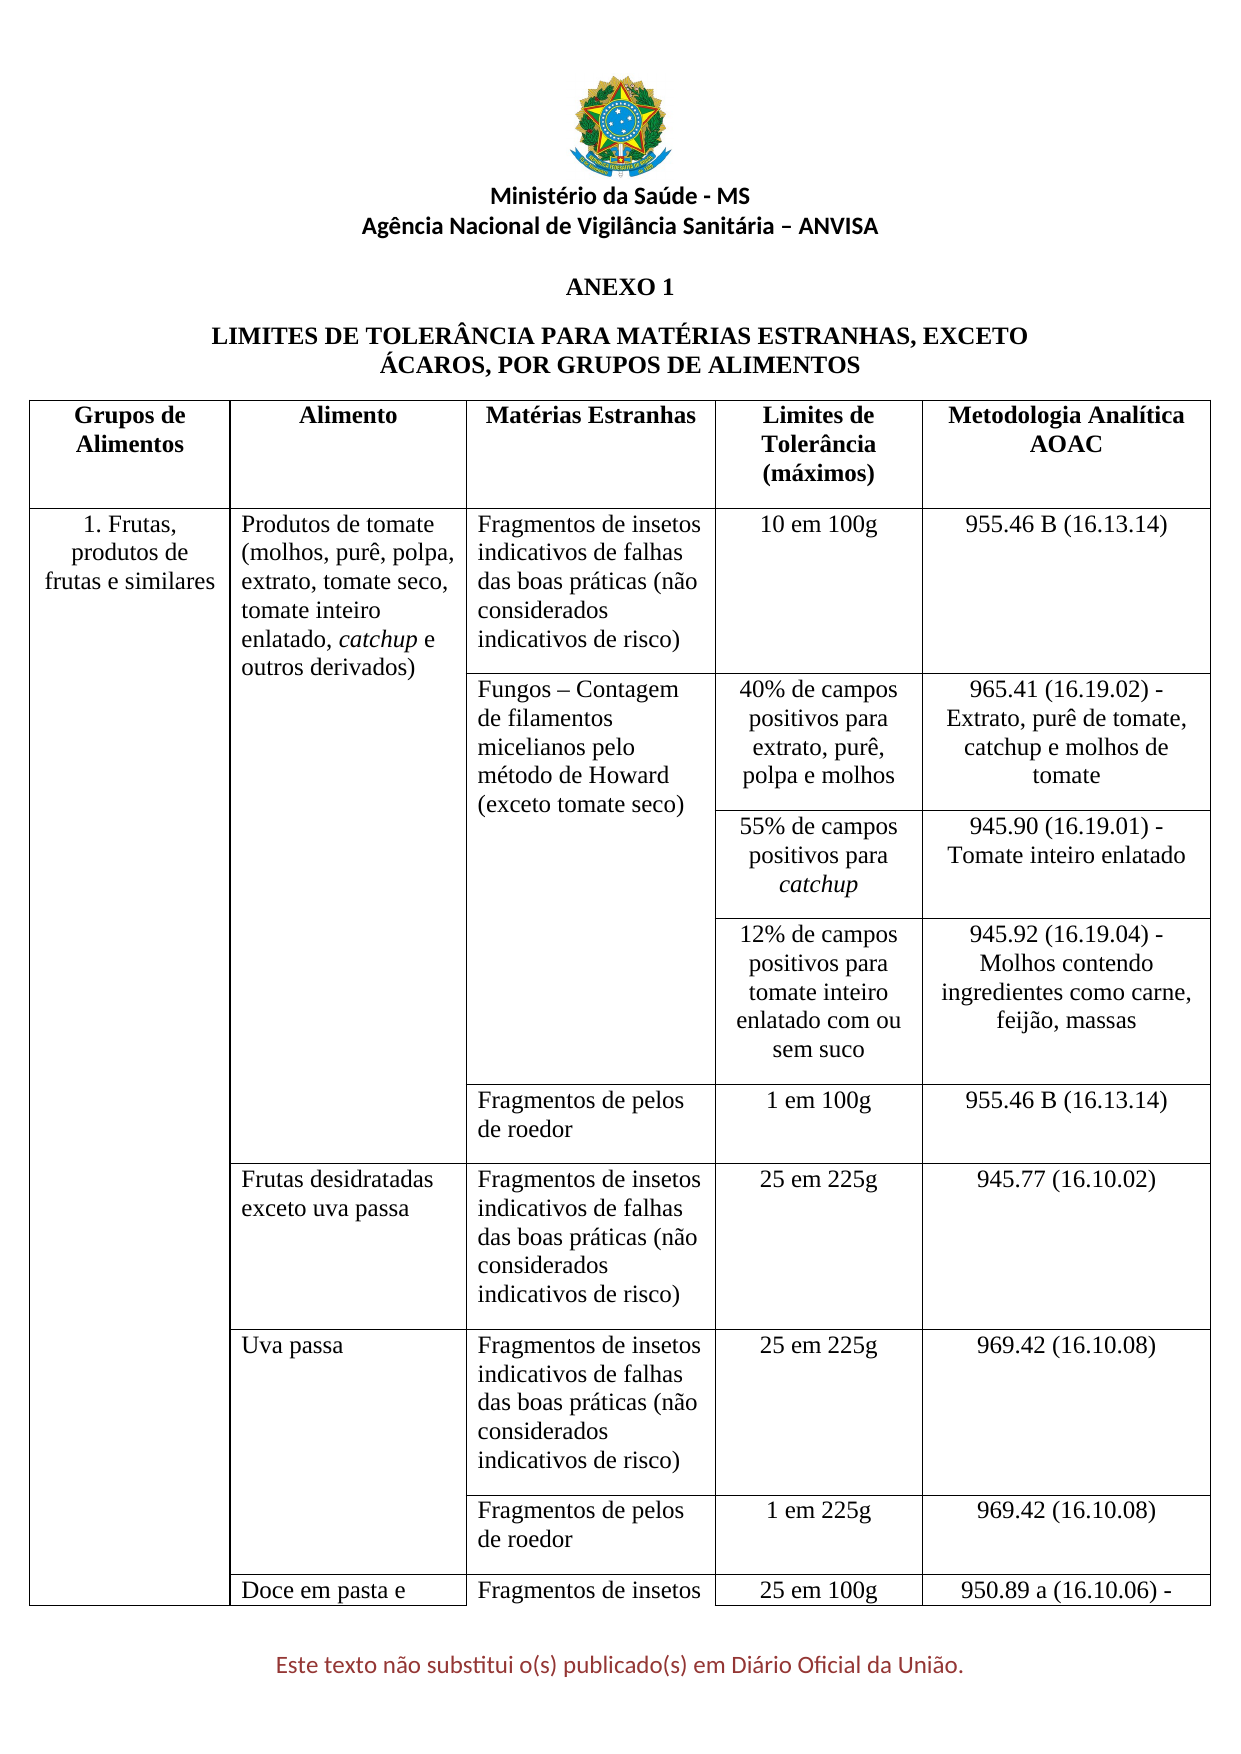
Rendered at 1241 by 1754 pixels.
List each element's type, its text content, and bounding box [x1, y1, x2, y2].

table_cell 945.77 (16.10.02) [923, 1164, 1210, 1329]
table_cell Uva passa [231, 1330, 466, 1574]
table_cell 25 em 225g [716, 1330, 922, 1494]
table_cell 55% de campos positivos para catchup [716, 811, 922, 918]
table_cell Frutas desidratadas exceto uva passa [231, 1164, 466, 1329]
table_cell Fragmentos de insetos indicativos de falhas das boas práticas (não considerados indicativos de risco) [467, 1575, 715, 1605]
table_cell 1 em 225g [716, 1496, 922, 1574]
table_header Matérias Estranhas [467, 401, 715, 508]
table_cell Fungos – Contagem de filamentos micelianos pelo método de Howard (exceto tomate seco) [467, 674, 715, 1084]
table_cell Fragmentos de pelos de roedor [467, 1496, 715, 1574]
table_cell 25 em 225g [716, 1164, 922, 1329]
table_header Limites de Tolerância (máximos) [716, 401, 922, 508]
table_cell 950.89 a (16.10.06) - Doce em pasta 950.89 b (16.10.06) - Geleias [923, 1575, 1210, 1605]
table_cell 945.92 (16.19.04) - Molhos contendo ingredientes como carne, feijão, massas [923, 919, 1210, 1084]
table_cell 12% de campos positivos para tomate inteiro enlatado com ou sem suco [716, 919, 922, 1084]
text ANEXO 1 [177, 272, 1063, 300]
table_cell 945.90 (16.19.01) - Tomate inteiro enlatado [923, 811, 1210, 918]
table_cell 955.46 B (16.13.14) [923, 1085, 1210, 1163]
table_cell 969.42 (16.10.08) [923, 1330, 1210, 1494]
table_cell Fragmentos de insetos indicativos de falhas das boas práticas (não considerados indicativos de risco) [467, 509, 715, 673]
table_cell Fragmentos de insetos indicativos de falhas das boas práticas (não considerados indicativos de risco) [467, 1330, 715, 1494]
table_cell 955.46 B (16.13.14) [923, 509, 1210, 673]
table_cell Fragmentos de insetos indicativos de falhas das boas práticas (não considerados indicativos de risco) [467, 1164, 715, 1329]
table_cell Produtos de tomate (molhos, purê, polpa, extrato, tomate seco, tomate inteiro enlatado, catchup e outros derivados) [231, 509, 466, 1163]
table_cell 40% de campos positivos para extrato, purê, polpa e molhos [716, 674, 922, 810]
picture [566, 73, 674, 180]
table_cell 1. Frutas, produtos de frutas e similares [30, 509, 229, 1605]
table_header Grupos de Alimentos [30, 401, 229, 508]
table_cell Doce em pasta e geleias de frutas [231, 1575, 466, 1605]
table_cell Fragmentos de pelos de roedor [467, 1085, 715, 1163]
table_header Alimento [231, 401, 466, 508]
table_cell 965.41 (16.19.02) - Extrato, purê de tomate, catchup e molhos de tomate [923, 674, 1210, 810]
text LIMITES DE TOLERÂNCIA PARA MATÉRIAS ESTRANHAS, EXCETO ÁCAROS, POR GRUPOS DE ALIMENTOS [177, 321, 1063, 379]
table_cell 1 em 100g [716, 1085, 922, 1163]
table_cell 25 em 100g [716, 1575, 922, 1605]
table_header Metodologia Analítica AOAC [923, 401, 1210, 508]
table_cell 10 em 100g [716, 509, 922, 673]
table_cell 969.42 (16.10.08) [923, 1496, 1210, 1574]
